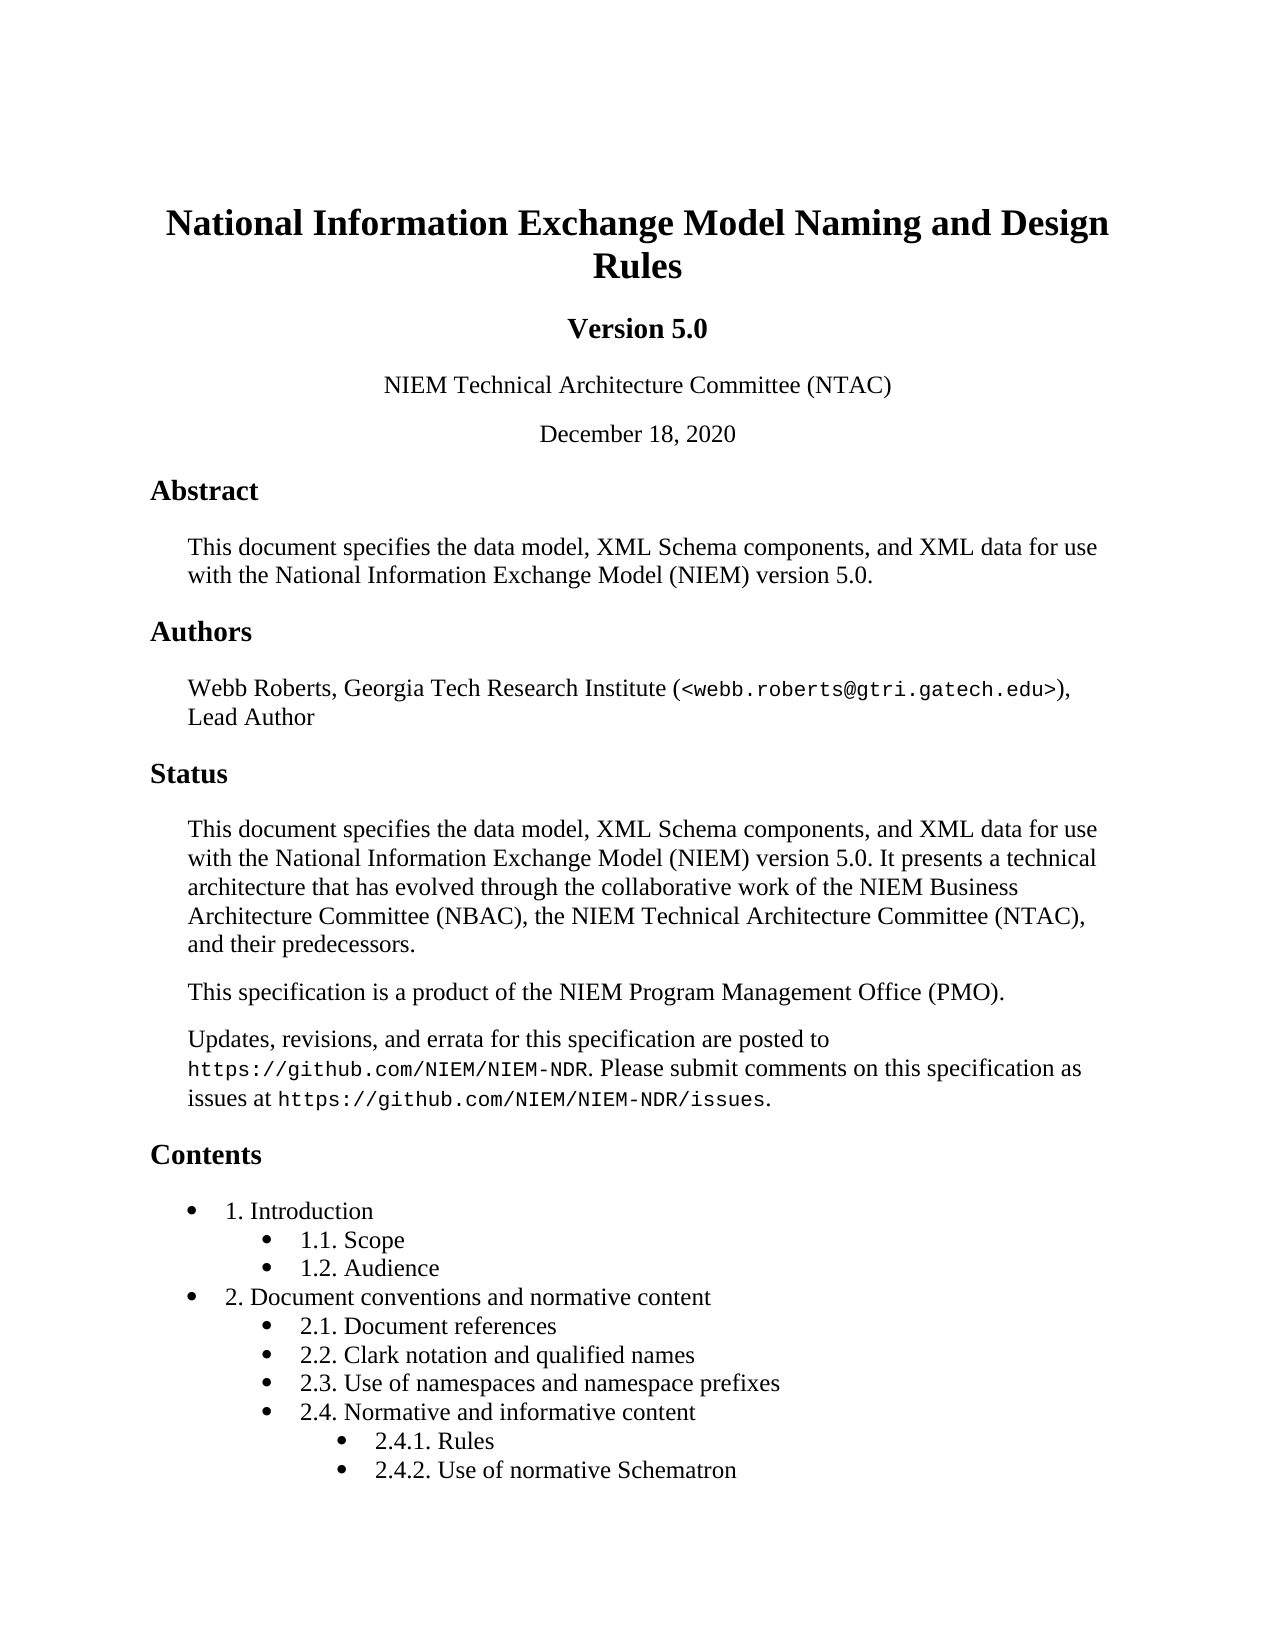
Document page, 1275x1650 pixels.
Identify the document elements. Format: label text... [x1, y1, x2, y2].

text Webb Roberts, Georgia Tech Research Institute (<webb.roberts@gtri.gatech.edu>), Lead Author [187, 673, 1125, 731]
text December 18, 2020 [150, 419, 1125, 448]
text 2.3. Use of namespaces and namespace prefixes [262, 1368, 1125, 1397]
text 1.2. Audience [262, 1253, 1125, 1282]
subtitle Status [150, 756, 1125, 789]
text Updates, revisions, and errata for this specification are posted to https://github.com/NIEM/NIEM-NDR. Please submit comments on this specification as issues at https://github.com/NIEM/NIEM-NDR/issues. [187, 1024, 1125, 1112]
text This specification is a product of the NIEM Program Management Office (PMO). [187, 977, 1125, 1006]
subtitle Version 5.0 [150, 311, 1125, 345]
subtitle Authors [150, 614, 1125, 648]
subtitle Abstract [150, 473, 1125, 507]
text This document specifies the data model, XML Schema components, and XML data for use with the National Information Exchange Model (NIEM) version 5.0. It presents a technical architecture that has evolved through the collaborative work of the NIEM Business Architecture Committee (NBAC), the NIEM Technical Architecture Committee (NTAC), and their predecessors. [187, 814, 1125, 958]
text 2.4.1. Rules [337, 1426, 1125, 1455]
text This document specifies the data model, XML Schema components, and XML data for use with the National Information Exchange Model (NIEM) version 5.0. [187, 532, 1125, 589]
text NIEM Technical Architecture Committee (NTAC) [150, 370, 1125, 398]
text 2.4.2. Use of normative Schematron [337, 1455, 1125, 1483]
text 1.1. Scope [262, 1225, 1125, 1253]
subtitle Contents [150, 1137, 1125, 1171]
text 2.2. Clark notation and qualified names [262, 1340, 1125, 1368]
text 2.1. Document references [262, 1311, 1125, 1340]
text 2. Document conventions and normative content [187, 1282, 1125, 1311]
text 2.4. Normative and informative content [262, 1397, 1125, 1426]
title National Information Exchange Model Naming and Design Rules [150, 200, 1125, 286]
text 1. Introduction [187, 1196, 1125, 1225]
